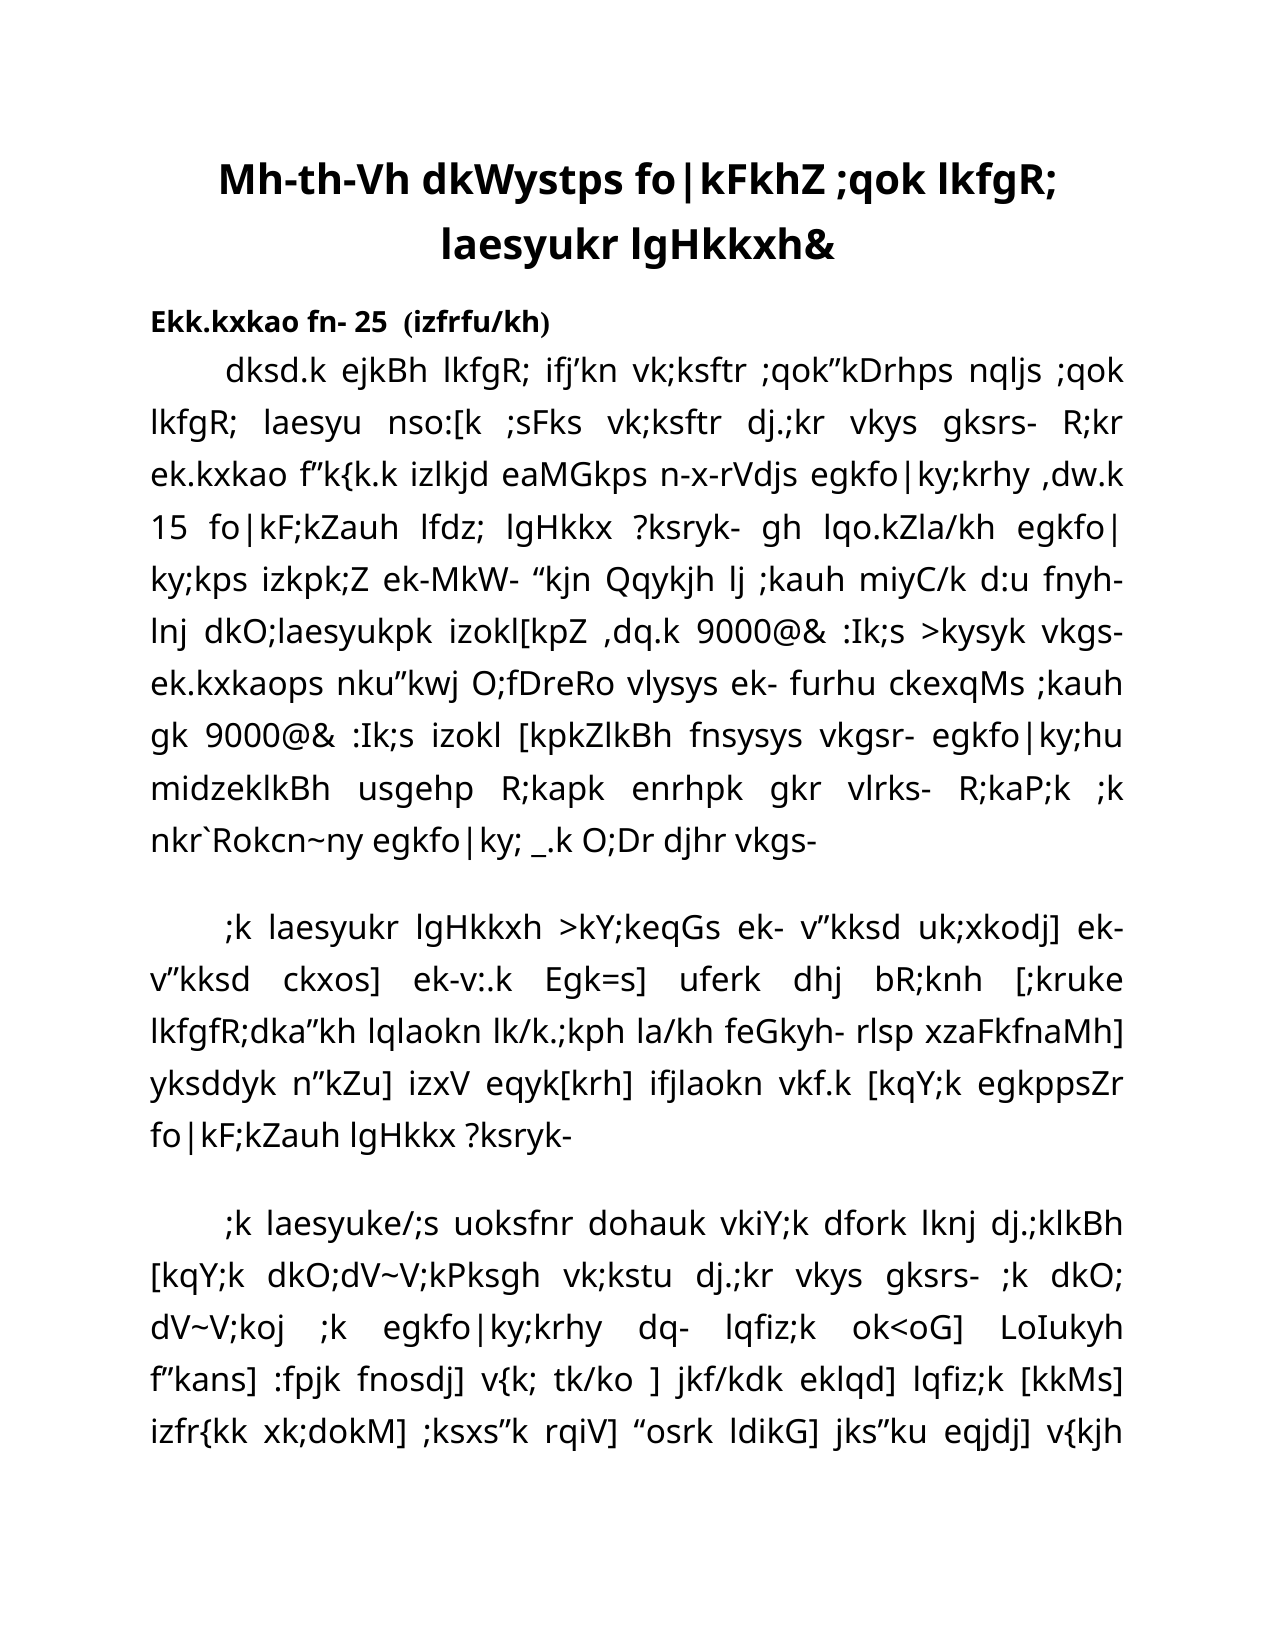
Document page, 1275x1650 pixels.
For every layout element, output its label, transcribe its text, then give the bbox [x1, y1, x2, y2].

text Ekk.kxkao fn- 25 (izfrfu/kh) [150, 301, 1125, 341]
text ;k laesyukr lgHkkxh >kY;keqGs ek- v”kksd uk;xkodj] ek- v”kksd ckxos] ek-v:.k Egk=s] uferk dhj bR;knh [;kruke lkfgfR;dka”kh lqlaokn lk/k.;kph la/kh feGkyh- rlsp xzaFkfnaMh] yksddyk n”kZu] izxV eqyk[krh] ifjlaokn vkf.k [kqY;k egkppsZr fo|kF;kZauh lgHkkx ?ksryk- [150, 903, 1125, 1158]
text dksd.k ejkBh lkfgR; ifj’kn vk;ksftr ;qok”kDrhps nqljs ;qok lkfgR; laesyu nso:[k ;sFks vk;ksftr dj.;kr vkys gksrs- R;kr ek.kxkao f”k{k.k izlkjd eaMGkps n-x-rVdjs egkfo|ky;krhy ,dw.k 15 fo|kF;kZauh lfdz; lgHkkx ?ksryk- gh lqo.kZla/kh egkfo|ky;kps izkpk;Z ek-MkW- “kjn Qqykjh lj ;kauh miyC/k d:u fnyh- lnj dkO;laesyukpk izokl[kpZ ,dq.k 9000@& :Ik;s >kysyk vkgs- ek.kxkaops nku”kwj O;fDreRo vlysys ek- furhu ckexqMs ;kauh gk 9000@& :Ik;s izokl [kpkZlkBh fnsysys vkgsr- egkfo|ky;hu midzeklkBh usgehp R;kapk enrhpk gkr vlrks- R;kaP;k ;k nkr`Rokcn~ny egkfo|ky; _.k O;Dr djhr vkgs- [150, 347, 1125, 862]
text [150, 1199, 1125, 1453]
text Mh-th-Vh dkWystps fo|kFkhZ ;qok lkfgR; laesyukr lgHkkxh& [150, 150, 1125, 272]
